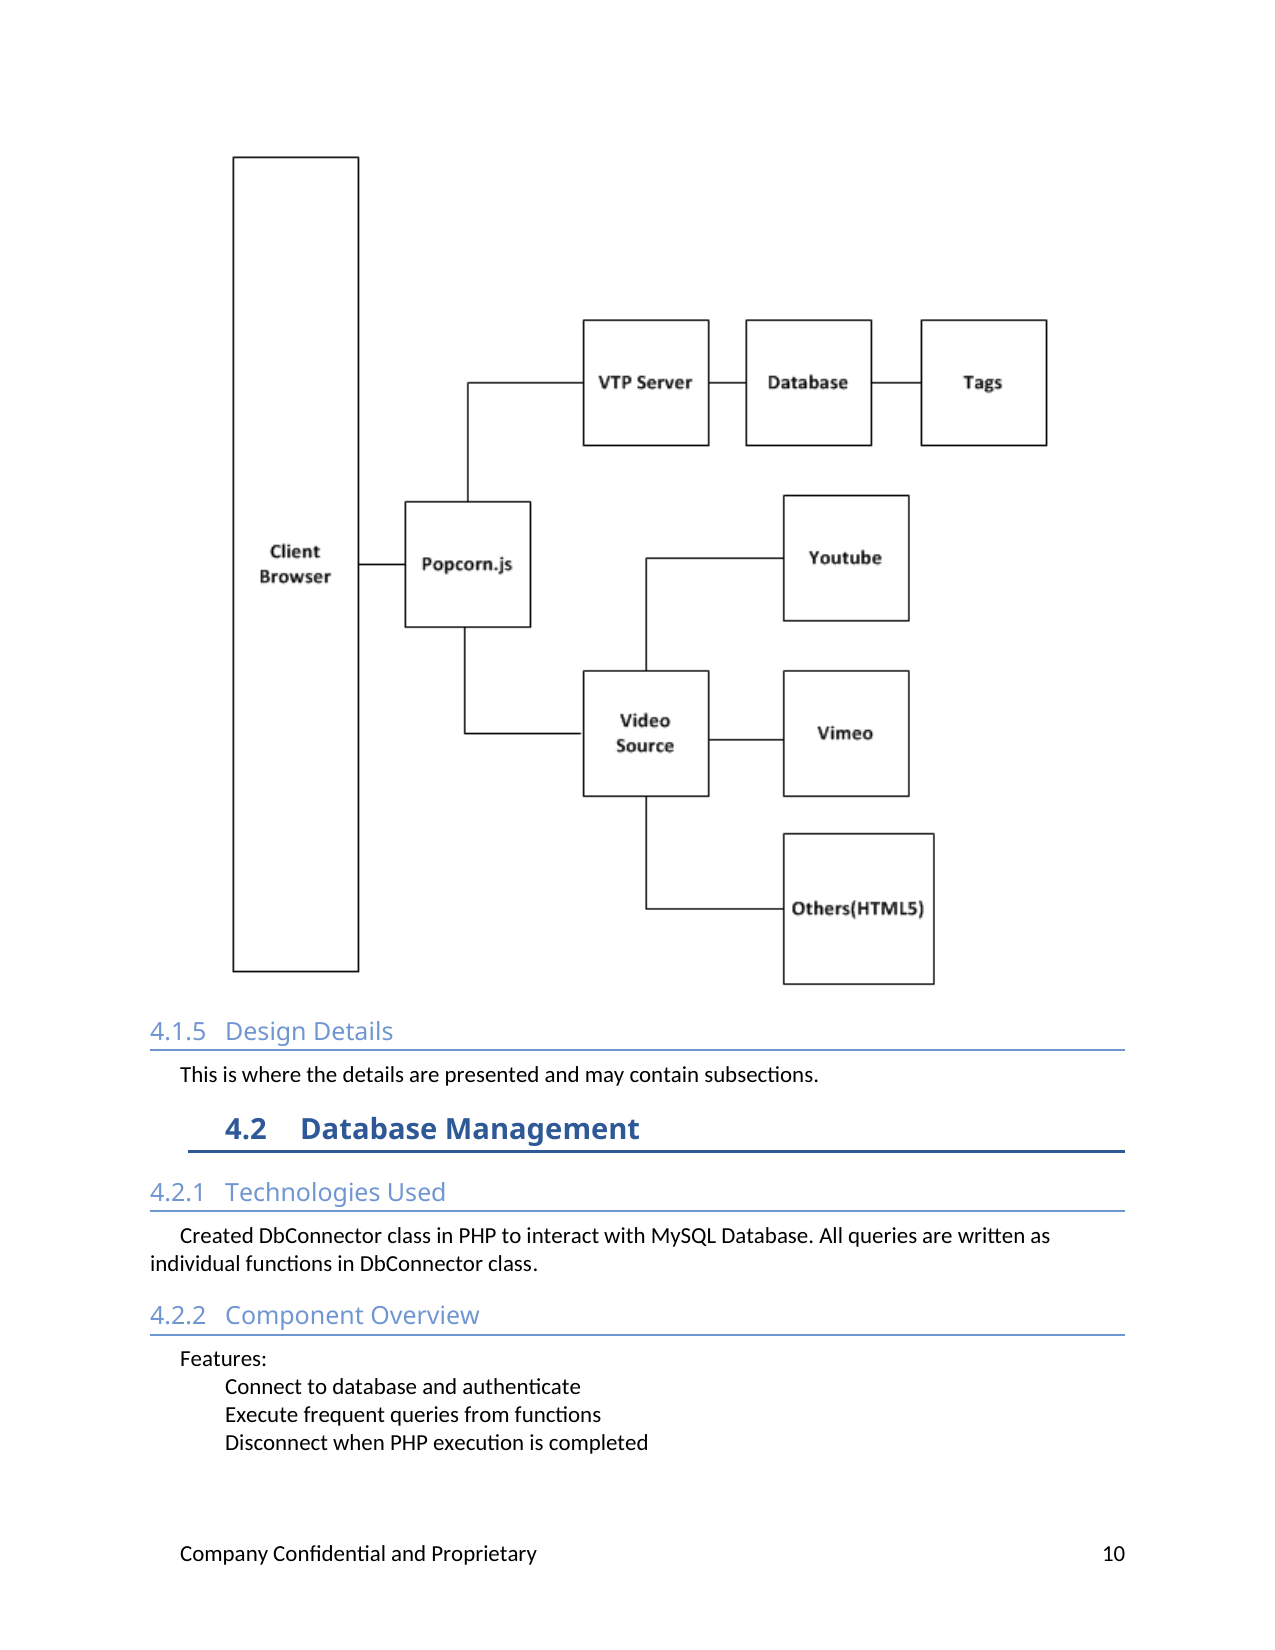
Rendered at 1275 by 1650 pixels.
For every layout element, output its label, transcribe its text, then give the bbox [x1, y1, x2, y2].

text Created DbConnector class in PHP to interact with MySQL Database. All queries are written as individual functions in DbConnector class. [150, 1221, 1125, 1277]
subtitle Technologies Used [150, 1174, 1125, 1210]
picture [225, 150, 1057, 993]
subtitle Design Details [150, 1013, 1125, 1049]
text Features: Connect to database and authenticate Execute frequent queries from functions Disconnect when PHP execution is completed [150, 1344, 1125, 1456]
text This is where the details are presented and may contain subsections. [150, 1060, 1125, 1088]
subtitle Database Management [187, 1108, 1125, 1153]
subtitle Component Overview [150, 1298, 1125, 1334]
